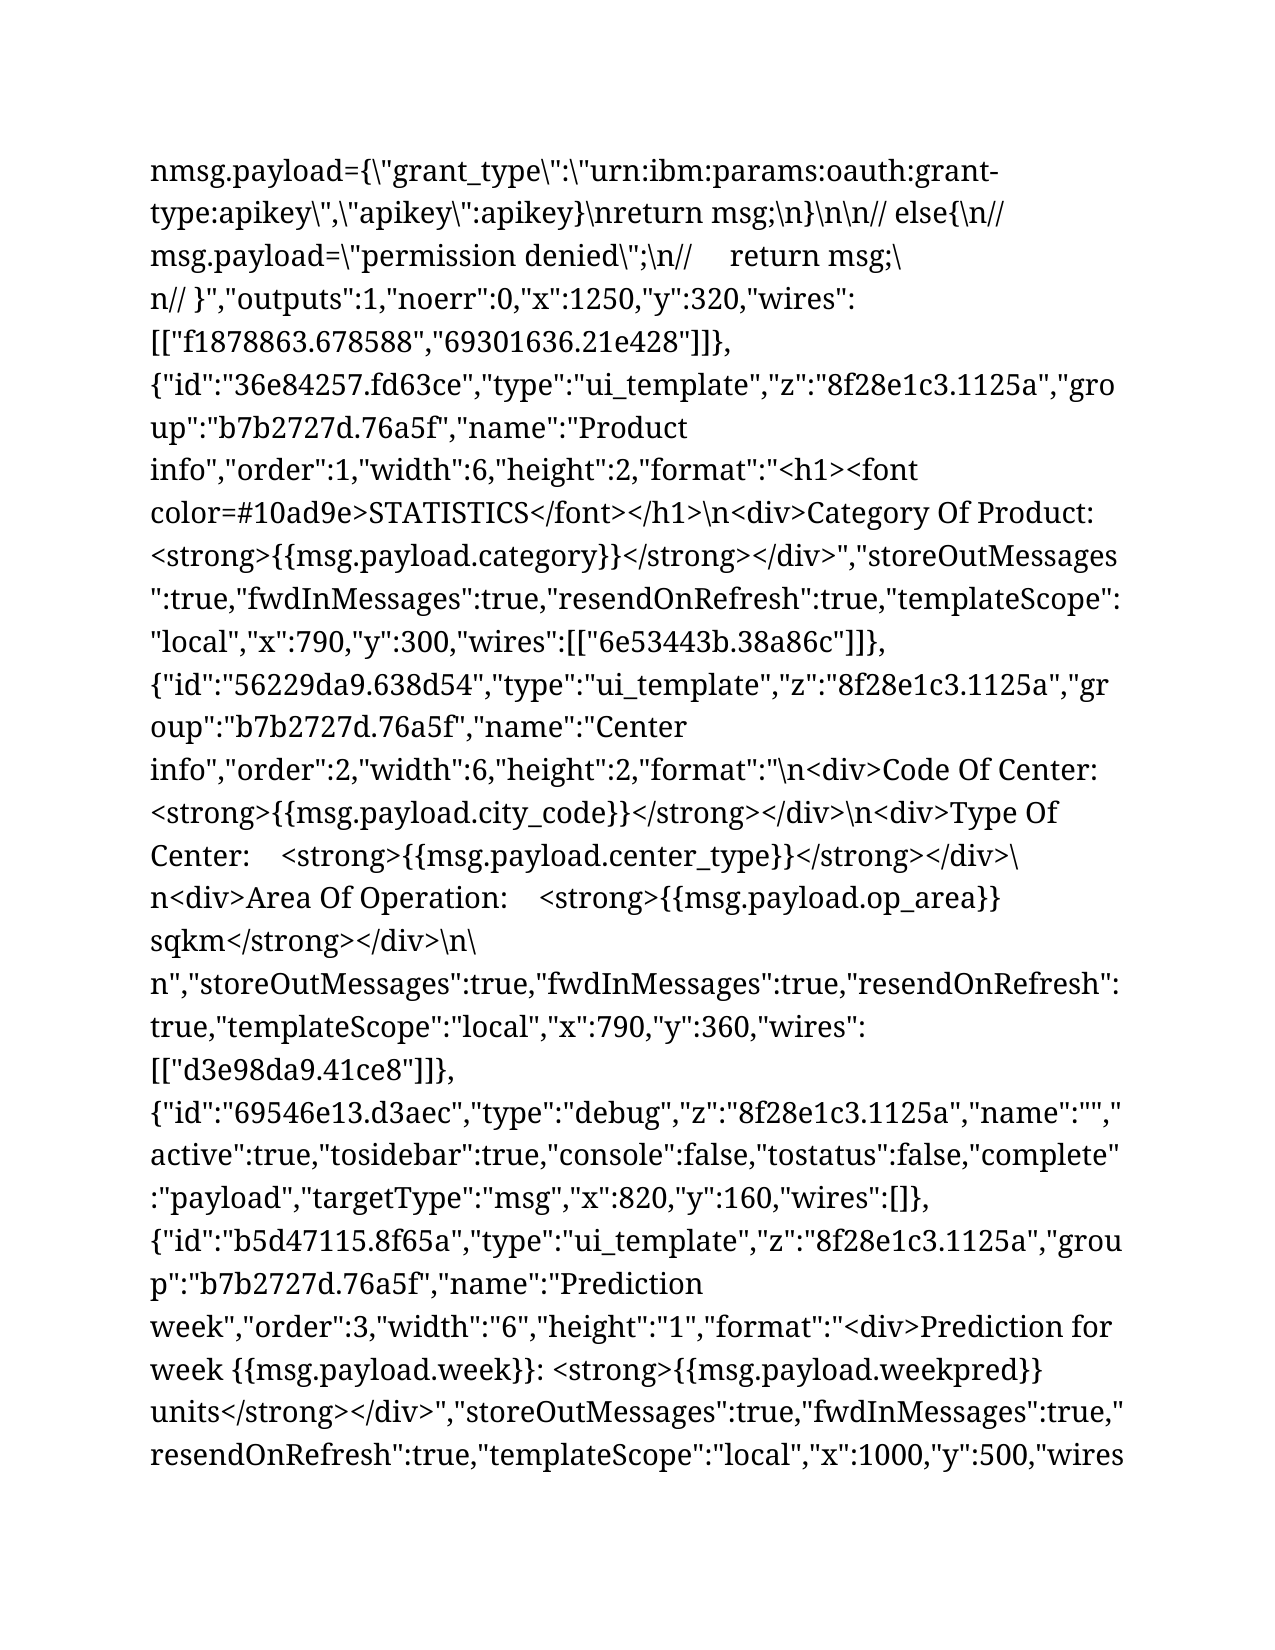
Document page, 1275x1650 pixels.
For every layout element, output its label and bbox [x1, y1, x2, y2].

text [150, 150, 1125, 1474]
